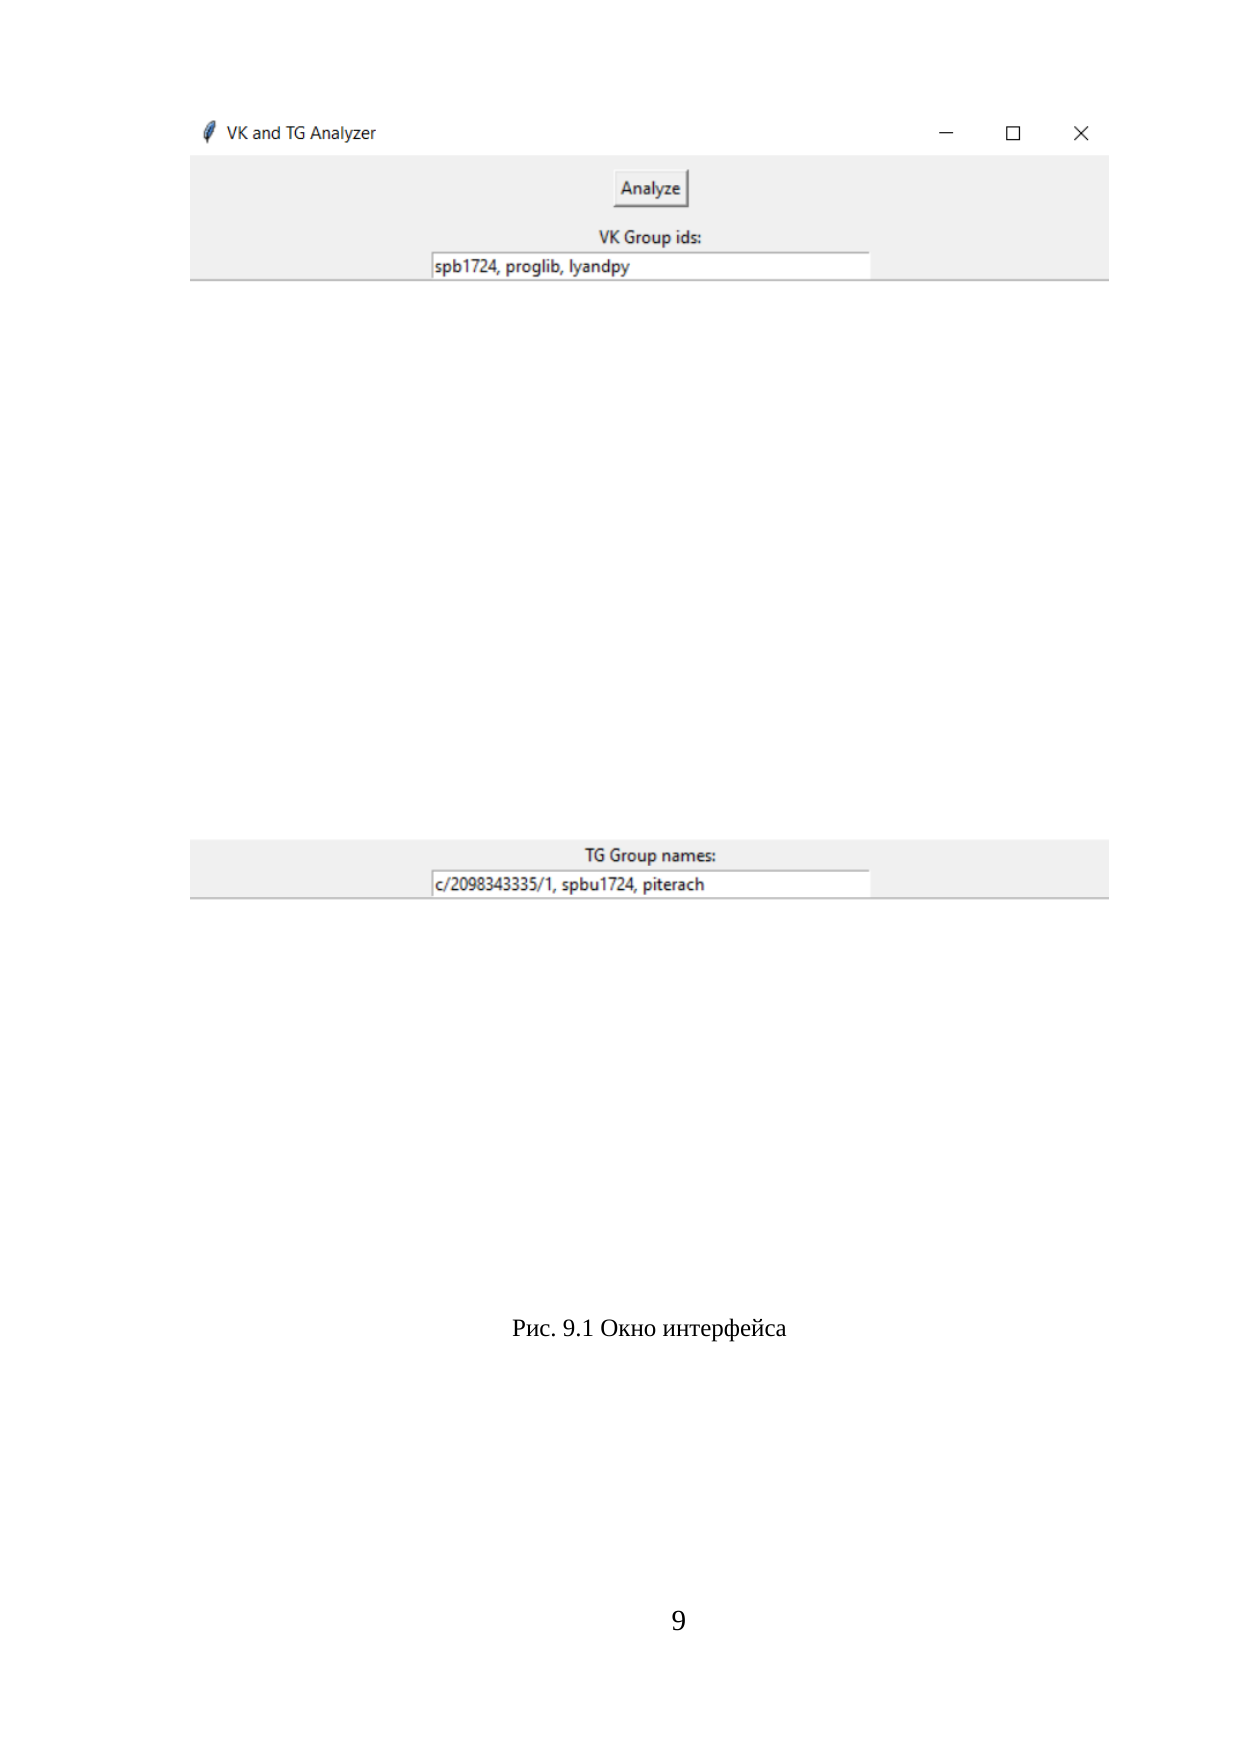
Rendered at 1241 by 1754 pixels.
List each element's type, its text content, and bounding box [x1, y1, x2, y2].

picture [190, 117, 1109, 1297]
text Рис. 9.1 Окно интерфейса [117, 1313, 1182, 1342]
